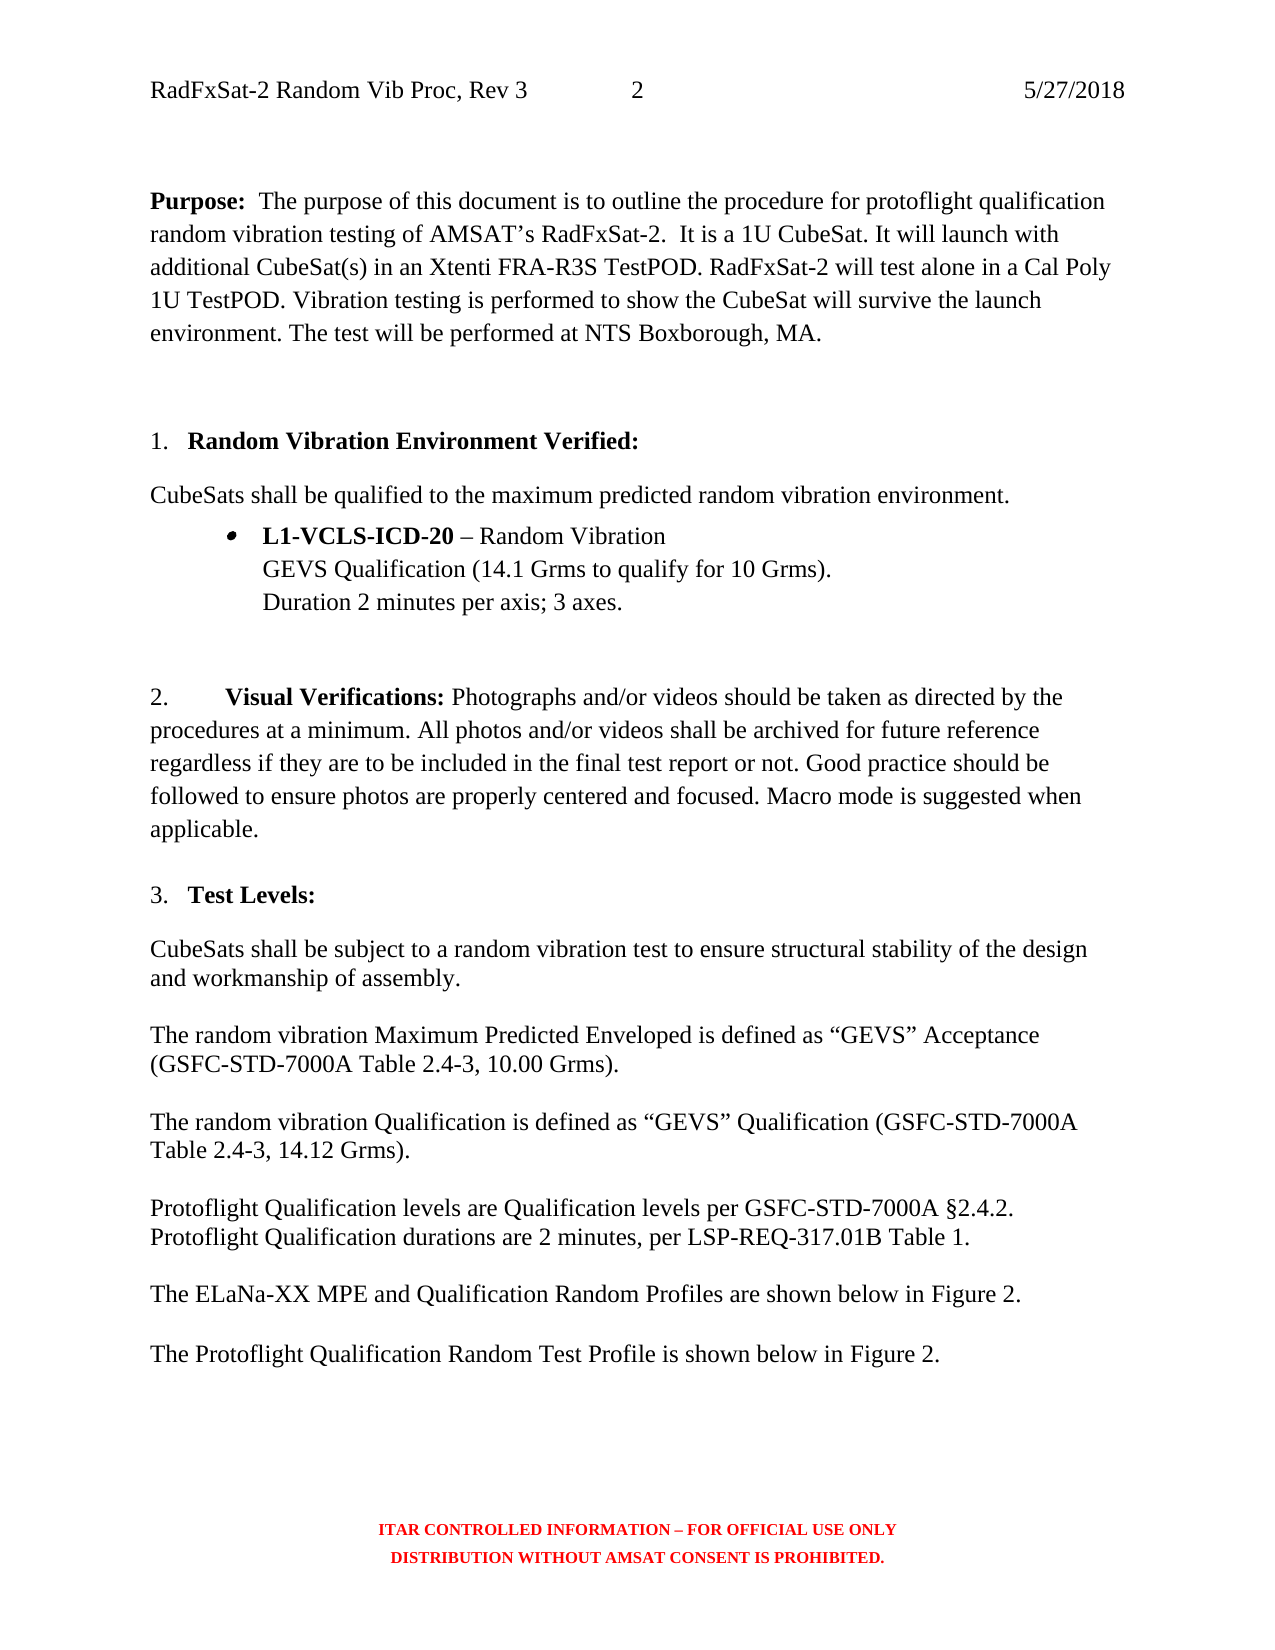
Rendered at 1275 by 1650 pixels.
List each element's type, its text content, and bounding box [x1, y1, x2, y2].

text CubeSats shall be subject to a random vibration test to ensure structural stability of the design and workmanship of assembly. [150, 934, 1125, 992]
text The Protoflight Qualification Random Test Profile is shown below in Figure 2. [150, 1339, 1125, 1367]
text Protoflight Qualification durations are 2 minutes, per LSP-REQ-317.01B Table 1. [150, 1222, 1125, 1251]
text Protoflight Qualification levels are Qualification levels per GSFC-STD-7000A §2.4.2. [150, 1193, 1125, 1222]
list Test Levels: [150, 881, 1125, 909]
text The ELaNa-XX MPE and Qualification Random Profiles are shown below in Figure 2. [150, 1279, 1125, 1308]
list GEVS Qualification (14.1 Grms to qualify for 10 Grms). [262, 554, 1125, 583]
list Visual Verifications: Photographs and/or videos should be taken as directed by the procedures at a minimum. All photos and/or videos shall be archived for future reference regardless if they are to be included in the final test report or not. Good practice should be followed to ensure photos are properly centered and focused. Macro mode is suggested when applicable. [150, 682, 1125, 843]
text The random vibration Qualification is defined as “GEVS” Qualification (GSFC-STD-7000A Table 2.4-3, 14.12 Grms). [150, 1107, 1125, 1164]
text Purpose: The purpose of this document is to outline the procedure for protoflight qualification random vibration testing of AMSAT’s RadFxSat-2. It is a 1U CubeSat. It will launch with additional CubeSat(s) in an Xtenti FRA-R3S TestPOD. RadFxSat-2 will test alone in a Cal Poly 1U TestPOD. Vibration testing is performed to show the CubeSat will survive the launch environment. The test will be performed at NTS Boxborough, MA. [150, 186, 1125, 347]
list L1-VCLS-ICD-20 – Random Vibration [225, 521, 1125, 550]
list Duration 2 minutes per axis; 3 axes. [262, 587, 1125, 616]
text The random vibration Maximum Predicted Enveloped is defined as “GEVS” Acceptance (GSFC-STD-7000A Table 2.4-3, 10.00 Grms). [150, 1021, 1125, 1078]
list Random Vibration Environment Verified: [150, 426, 1125, 455]
text CubeSats shall be qualified to the maximum predicted random vibration environment. [150, 480, 1125, 509]
